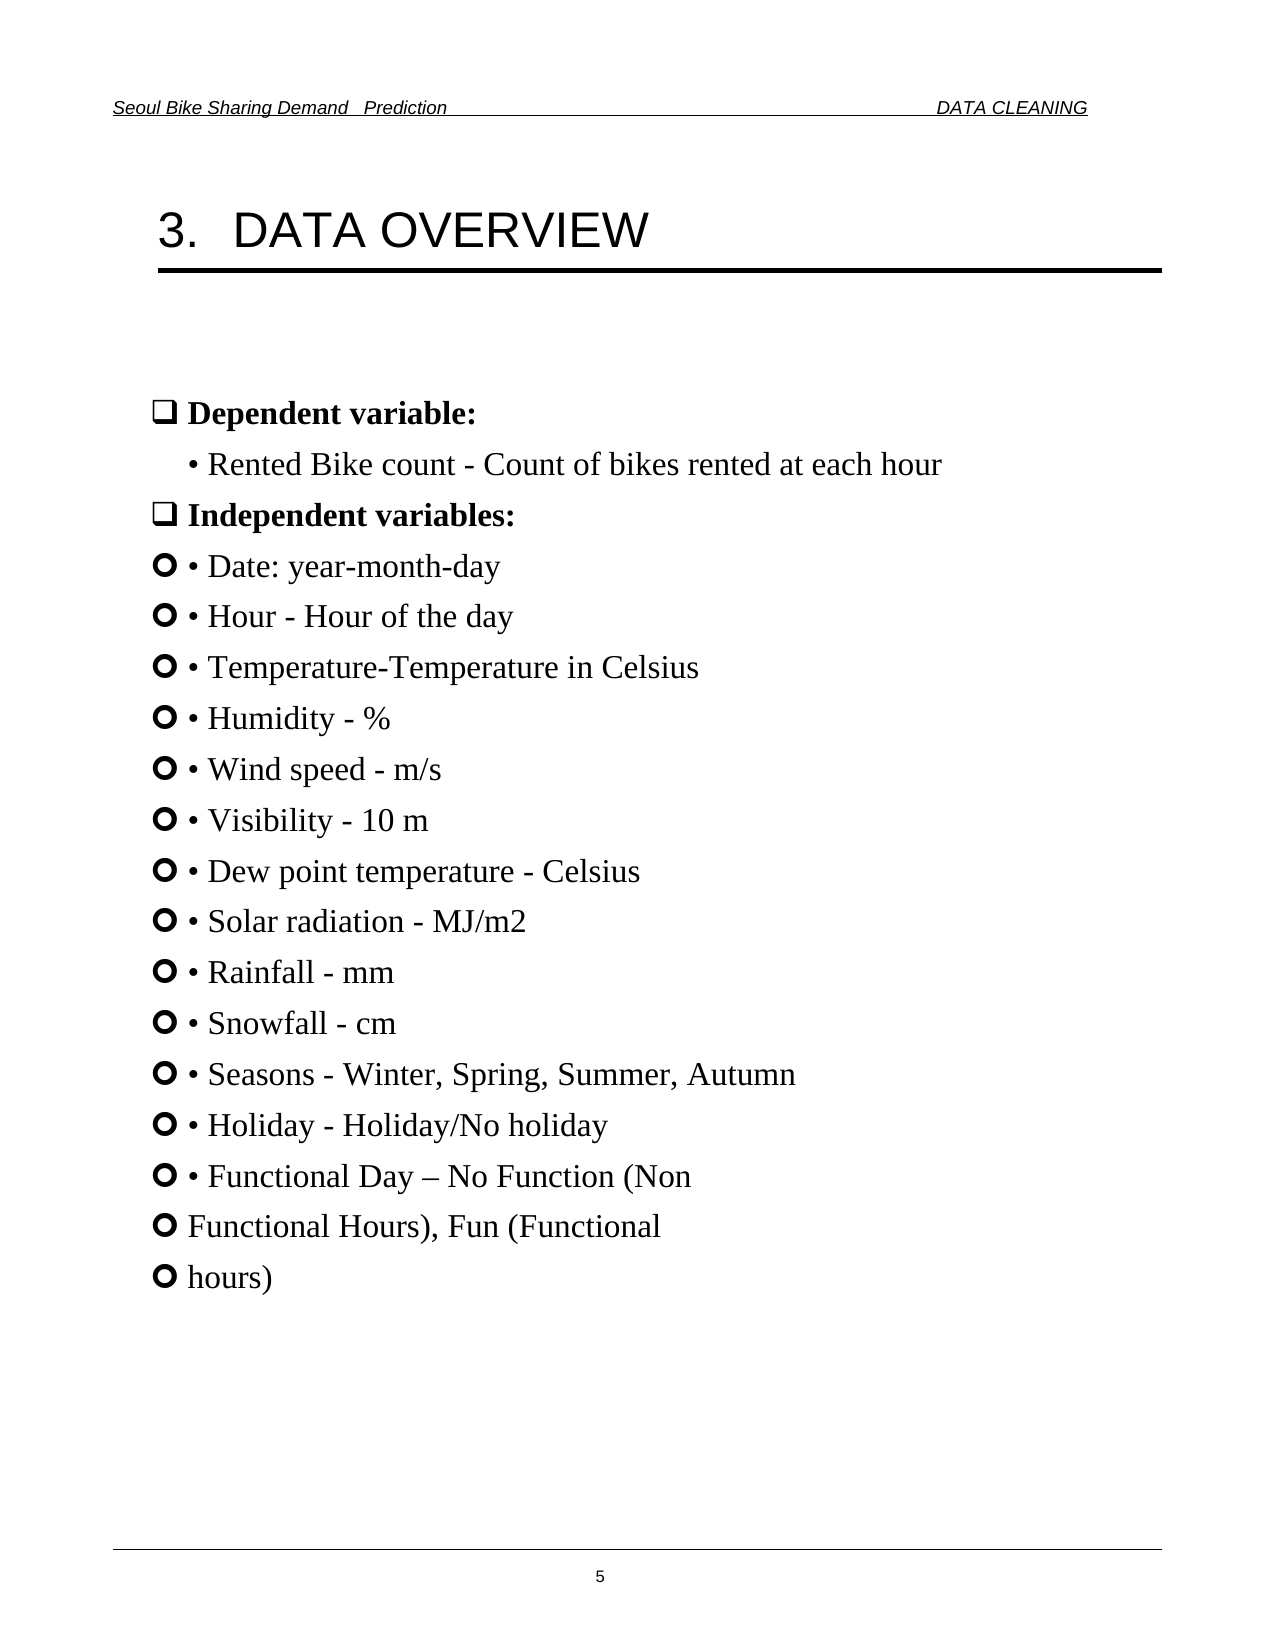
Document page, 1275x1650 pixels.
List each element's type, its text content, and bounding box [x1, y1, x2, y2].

list Dependent variable: [150, 393, 1162, 432]
list • Humidity - % [150, 698, 1162, 737]
text • Rented Bike count - Count of bikes rented at each hour [187, 444, 1162, 483]
list • Seasons - Winter, Spring, Summer, Autumn [150, 1054, 1162, 1093]
list • Temperature-Temperature in Celsius [150, 648, 1162, 686]
list • Holiday - Holiday/No holiday [150, 1105, 1162, 1143]
list • Date: year-month-day [150, 546, 1162, 584]
list hours) [150, 1258, 1162, 1296]
list Independent variables: [150, 495, 1162, 533]
list • Dew point temperature - Celsius [150, 851, 1162, 889]
list • Wind speed - m/s [150, 749, 1162, 788]
subtitle DATA OVERVIEW [157, 200, 1162, 273]
list Functional Hours), Fun (Functional [150, 1207, 1162, 1245]
list • Solar radiation - MJ/m2 [150, 902, 1162, 940]
list • Visibility - 10 m [150, 800, 1162, 838]
list • Functional Day – No Function (Non [150, 1156, 1162, 1194]
list • Snowfall - cm [150, 1003, 1162, 1042]
list • Rainfall - mm [150, 953, 1162, 991]
list • Hour - Hour of the day [150, 597, 1162, 635]
